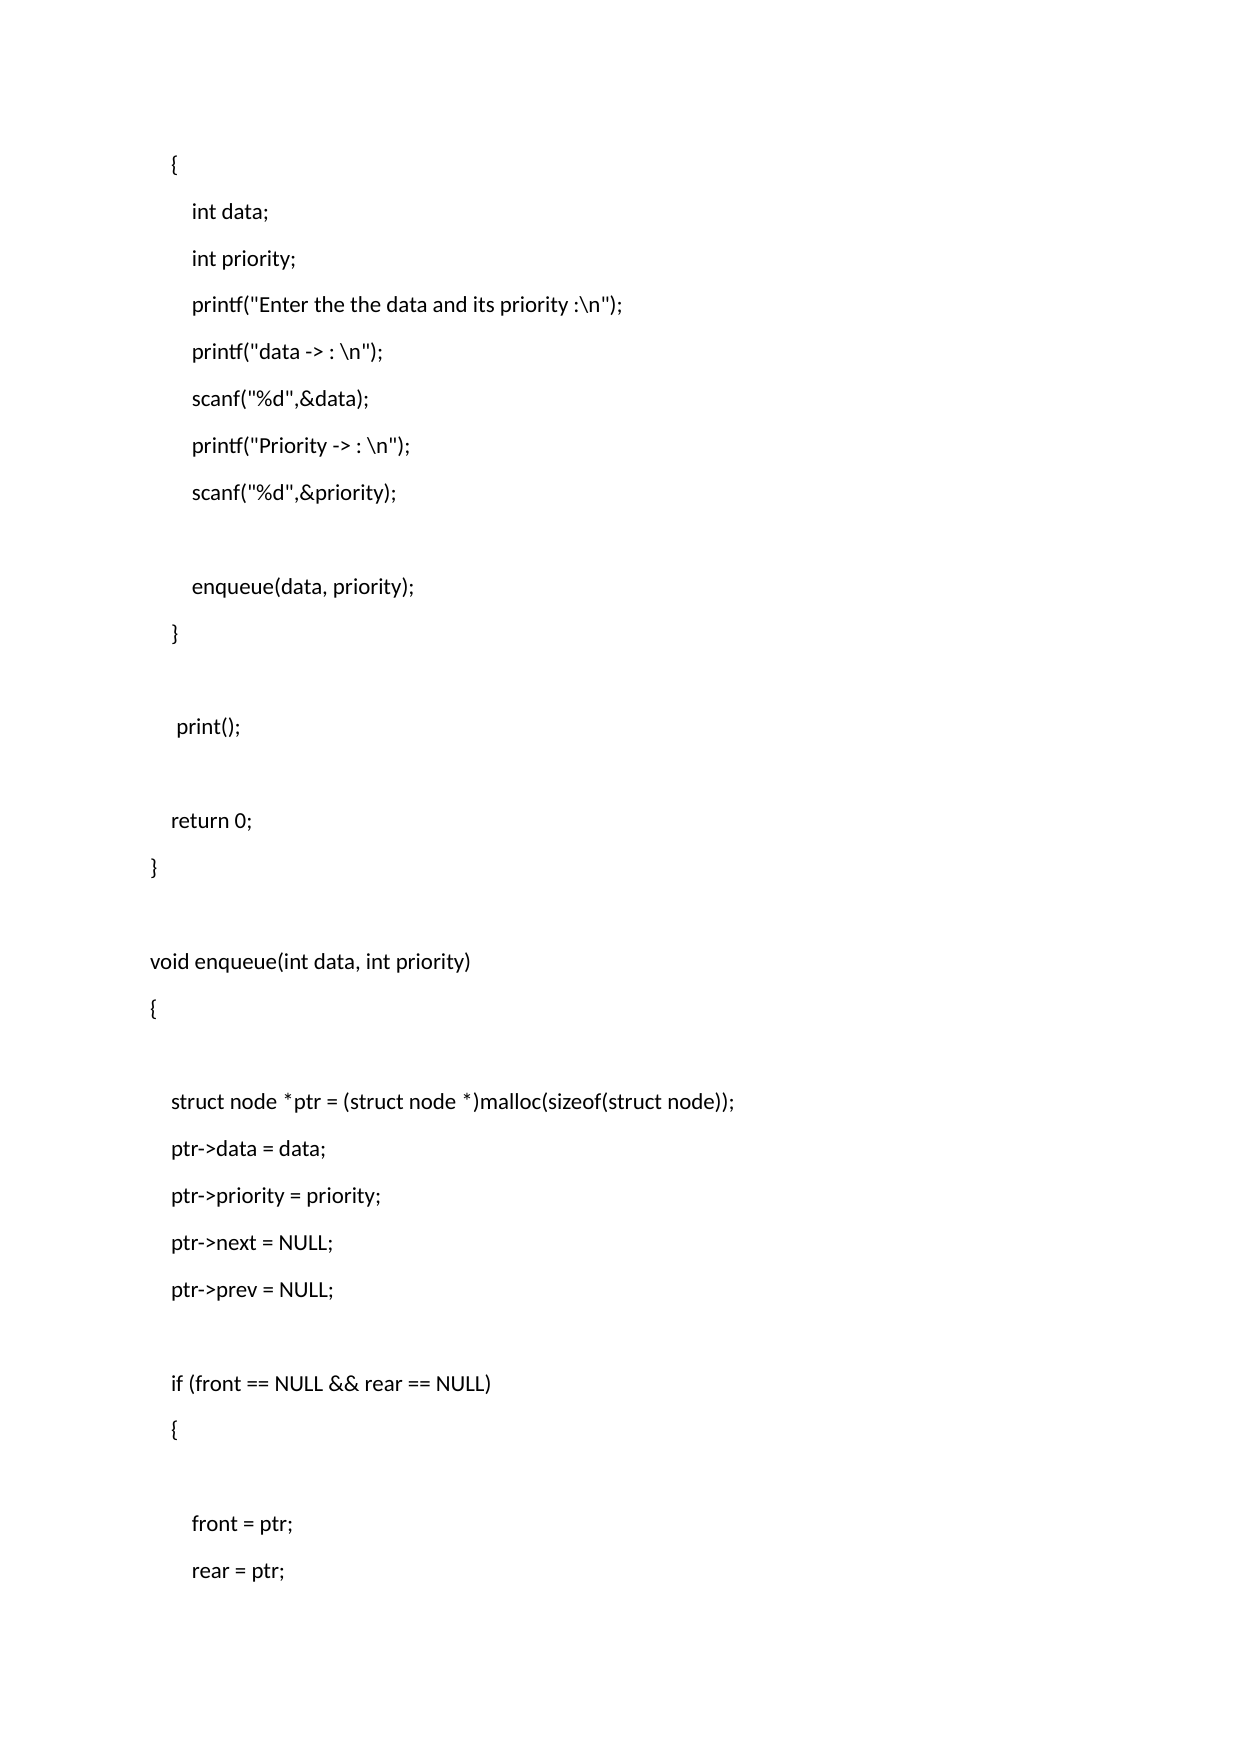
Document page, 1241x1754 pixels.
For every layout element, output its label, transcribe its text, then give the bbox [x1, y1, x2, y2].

text return 0; [150, 806, 1090, 834]
text void enqueue(int data, int priority) [150, 947, 1090, 975]
text printf("Priority -> : \n"); [150, 431, 1090, 459]
text enqueue(data, priority); [150, 572, 1090, 600]
text { [150, 994, 1090, 1022]
text } [150, 619, 1090, 647]
text } [150, 853, 1090, 881]
text scanf("%d",&priority); [150, 478, 1090, 506]
text int data; [150, 197, 1090, 225]
text struct node *ptr = (struct node *)malloc(sizeof(struct node)); [150, 1087, 1090, 1116]
text ptr->prev = NULL; [150, 1275, 1090, 1303]
text { [150, 150, 1090, 178]
text rear = ptr; [150, 1556, 1090, 1584]
text printf("Enter the the data and its priority :\n"); [150, 291, 1090, 319]
text ptr->data = data; [150, 1134, 1090, 1162]
text print(); [150, 712, 1090, 741]
text if (front == NULL && rear == NULL) [150, 1369, 1090, 1397]
text printf("data -> : \n"); [150, 337, 1090, 366]
text ptr->next = NULL; [150, 1228, 1090, 1256]
text front = ptr; [150, 1509, 1090, 1537]
text { [150, 1416, 1090, 1444]
text int priority; [150, 244, 1090, 272]
text ptr->priority = priority; [150, 1181, 1090, 1209]
text scanf("%d",&data); [150, 384, 1090, 412]
